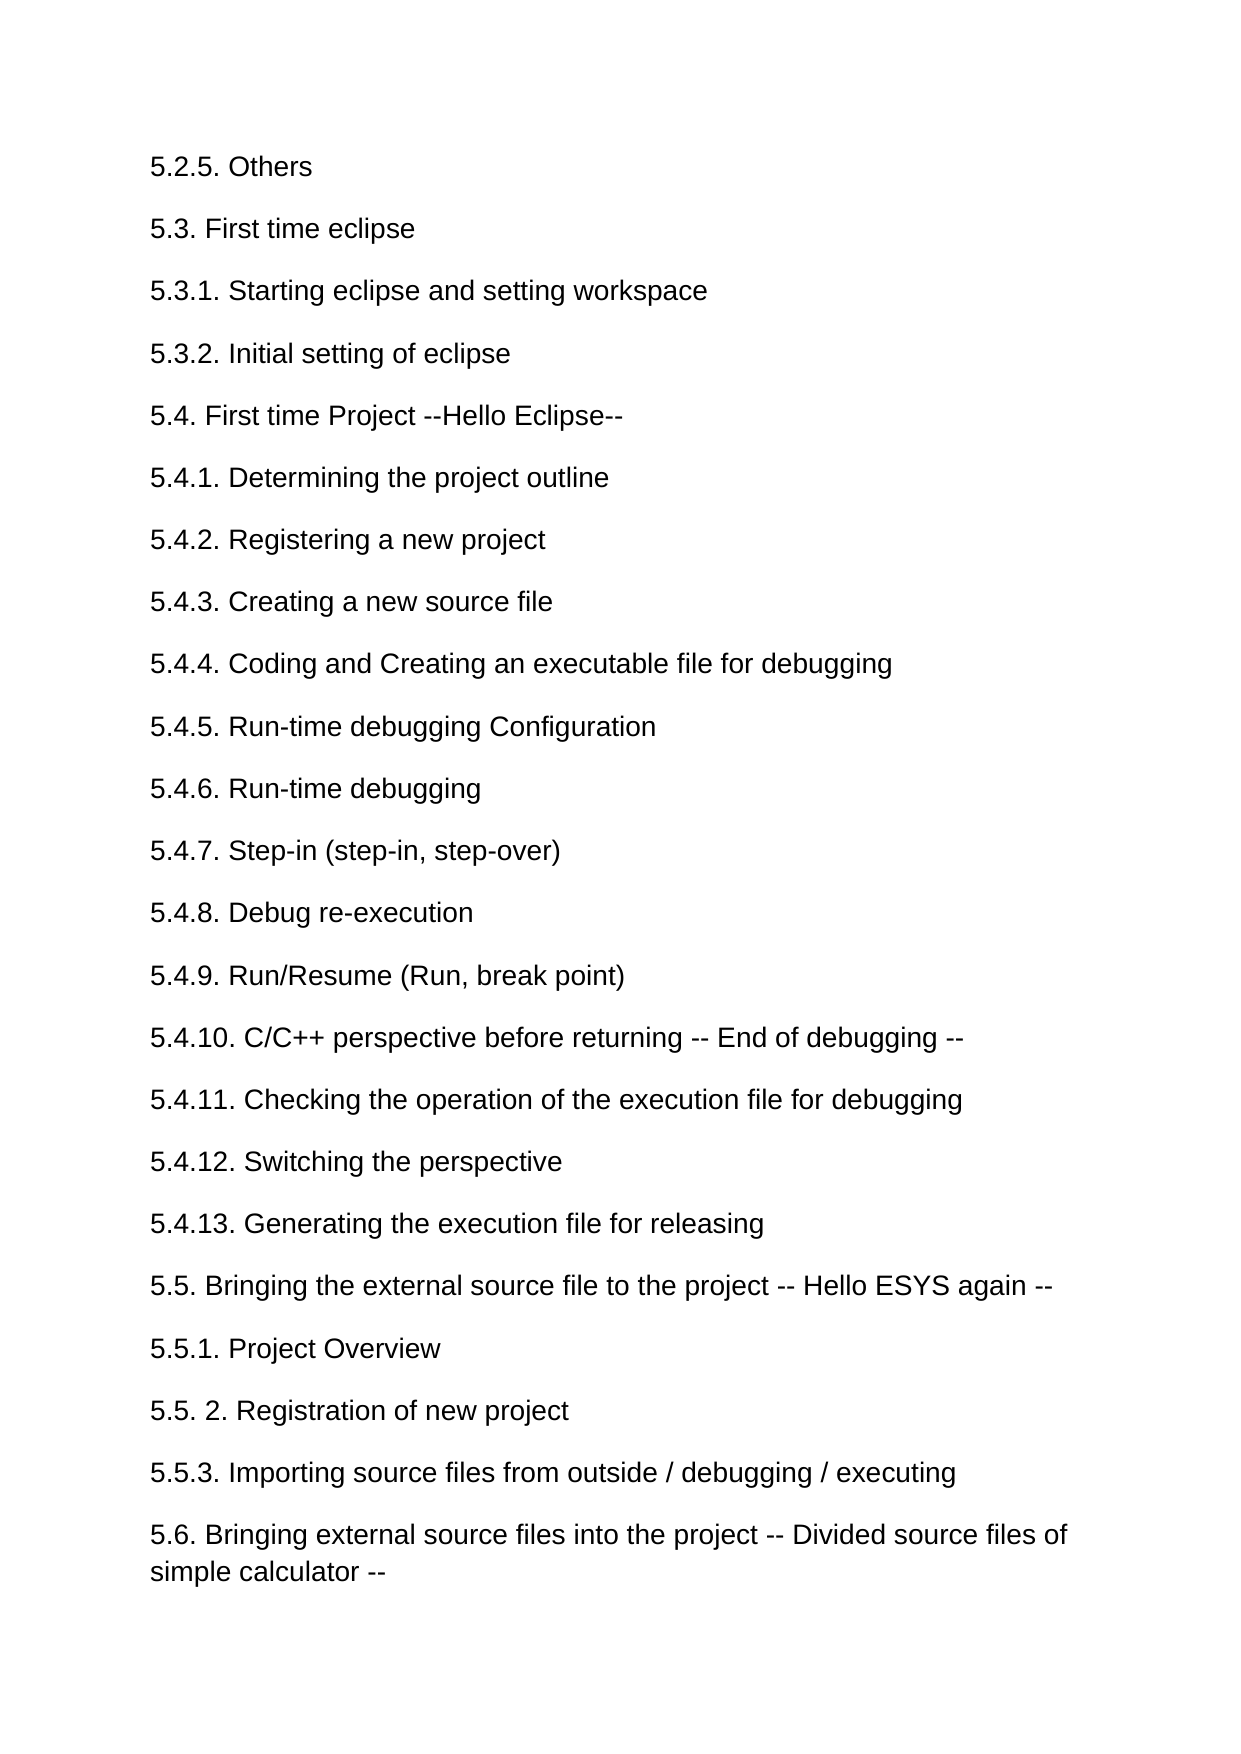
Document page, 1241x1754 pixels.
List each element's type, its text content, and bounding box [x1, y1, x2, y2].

text 5.2.5. Others [150, 150, 1090, 182]
text 5.5.3. Importing source files from outside / debugging / executing [150, 1456, 1090, 1488]
text 5.4.6. Run-time debugging [150, 772, 1090, 804]
text 5.4.9. Run/Resume (Run, break point) [150, 958, 1090, 991]
text 5.4. First time Project --Hello Eclipse-- [150, 399, 1090, 431]
text 5.4.10. C/C++ perspective before returning -- End of debugging -- [150, 1021, 1090, 1053]
text 5.4.12. Switching the perspective [150, 1145, 1090, 1177]
text 5.4.13. Generating the execution file for releasing [150, 1207, 1090, 1239]
text 5.4.11. Checking the operation of the execution file for debugging [150, 1083, 1090, 1115]
text 5.3.1. Starting eclipse and setting workspace [150, 274, 1090, 307]
text 5.5. 2. Registration of new project [150, 1394, 1090, 1426]
text 5.4.7. Step-in (step-in, step-over) [150, 834, 1090, 866]
text 5.4.8. Debug re-execution [150, 896, 1090, 929]
text 5.4.5. Run-time debugging Configuration [150, 710, 1090, 742]
text 5.4.1. Determining the project outline [150, 461, 1090, 493]
text 5.6. Bringing external source files into the project -- Divided source files of simple calculator -- [150, 1518, 1090, 1588]
text 5.3. First time eclipse [150, 212, 1090, 244]
text 5.3.2. Initial setting of eclipse [150, 337, 1090, 369]
text 5.4.2. Registering a new project [150, 523, 1090, 556]
text 5.5.1. Project Overview [150, 1332, 1090, 1364]
text 5.4.4. Coding and Creating an executable file for debugging [150, 647, 1090, 680]
text 5.5. Bringing the external source file to the project -- Hello ESYS again -- [150, 1269, 1090, 1302]
text 5.4.3. Creating a new source file [150, 585, 1090, 618]
